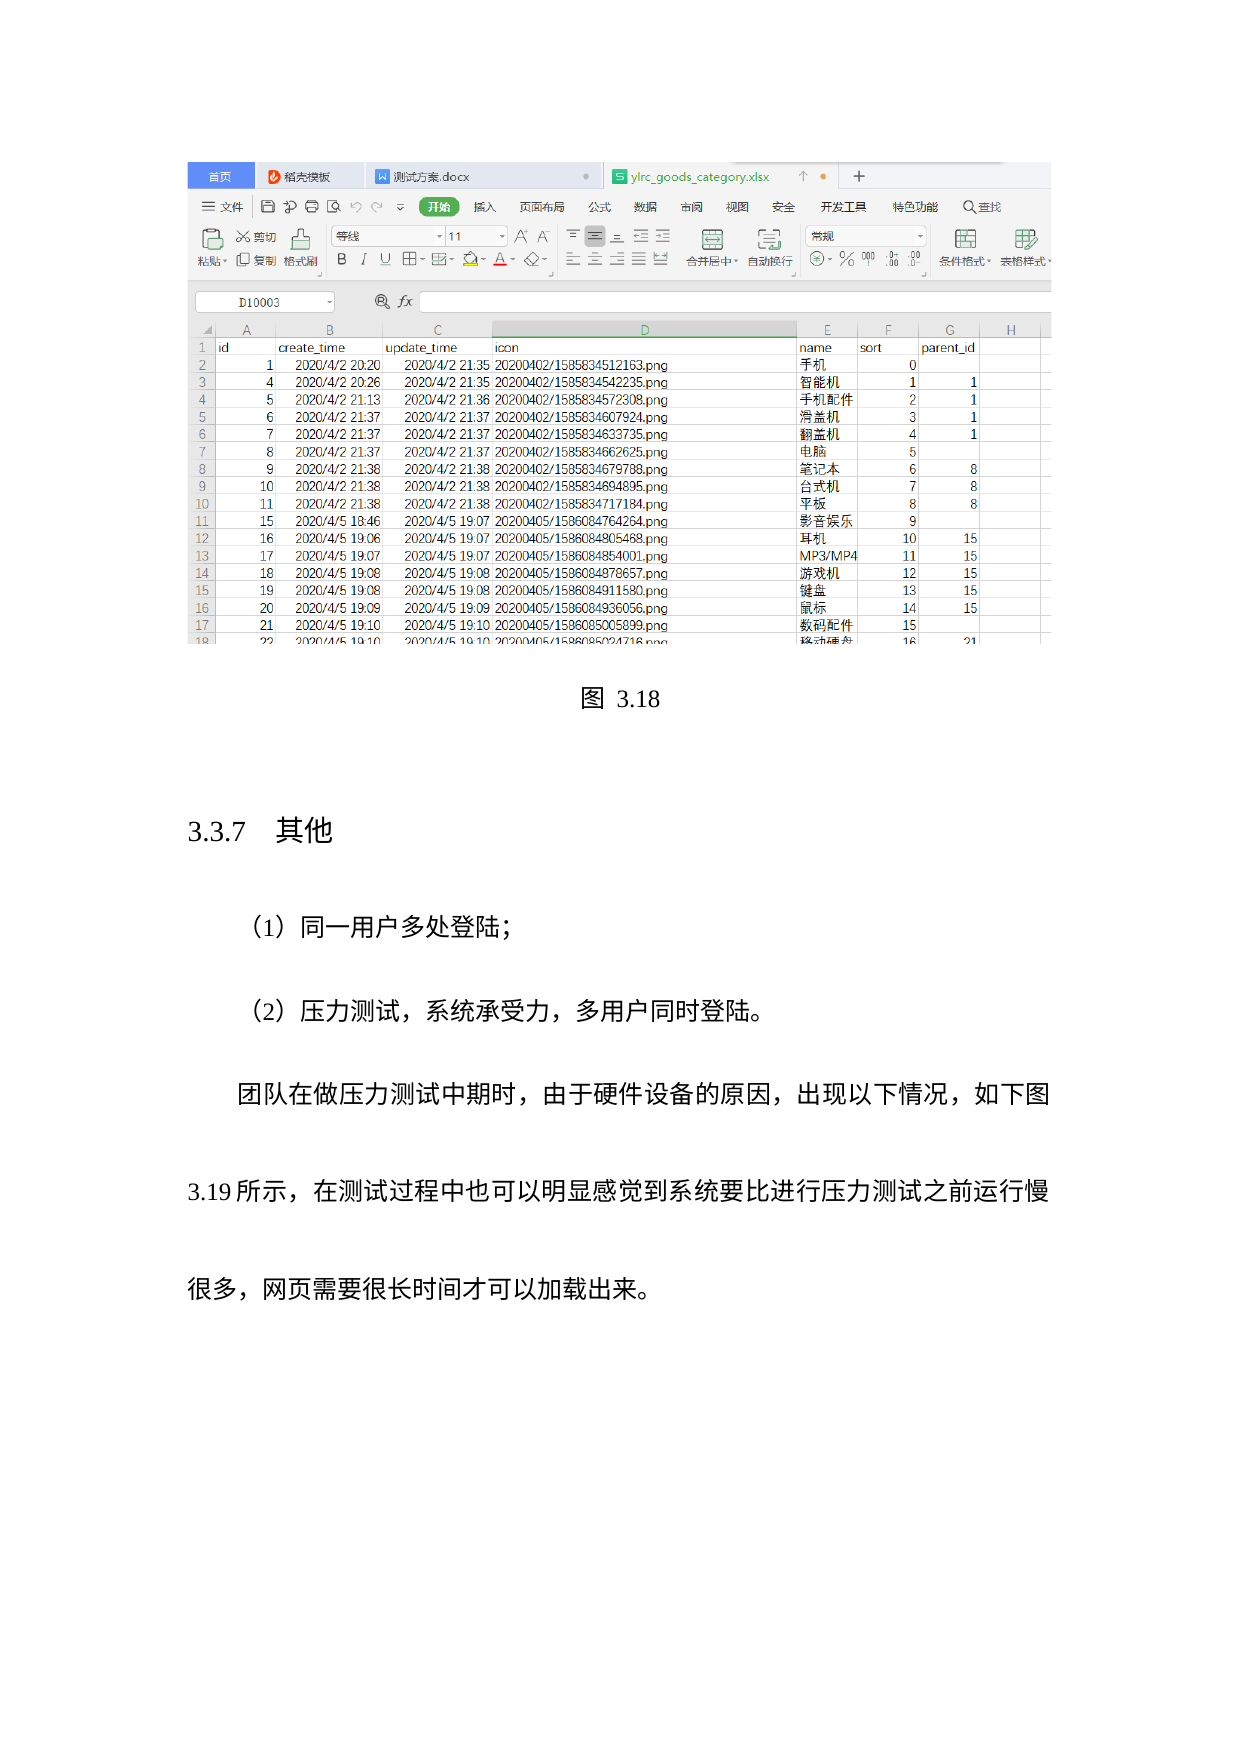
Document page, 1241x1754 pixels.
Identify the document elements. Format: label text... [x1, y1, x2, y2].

subtitle 3.3.7 其他 [187, 796, 1053, 861]
list 图 3.18 [187, 664, 1053, 729]
list 团队在做压力测试中期时，由于硬件设备的原因，出现以下情况，如下图3.19所示，在测试过程中也可以明显感觉到系统要比进行压力测试之前运行慢很多，网页需要很长时间才可以加载出来。 [187, 1060, 1053, 1320]
list 压力测试，系统承受力，多用户同时登陆。 [187, 977, 1053, 1042]
picture [187, 162, 1052, 644]
list 同一用户多处登陆； [187, 893, 1053, 958]
